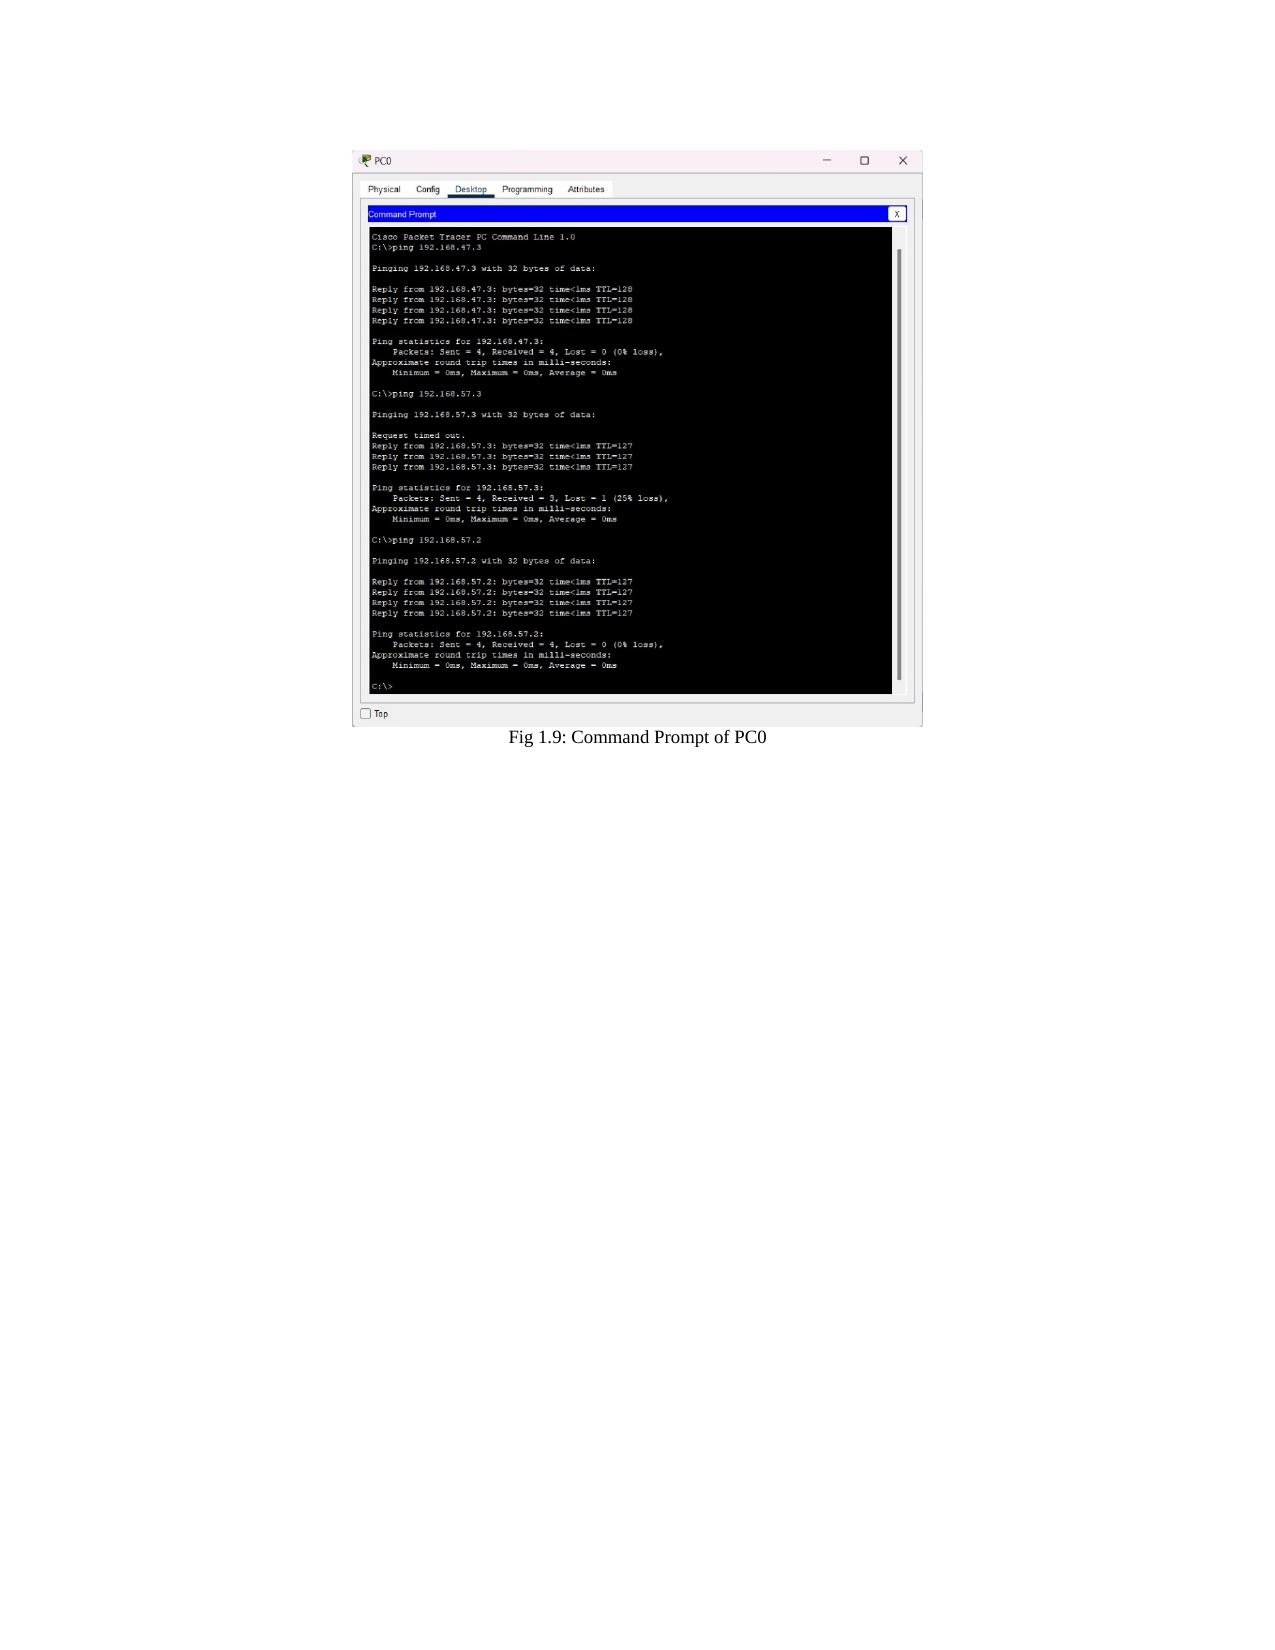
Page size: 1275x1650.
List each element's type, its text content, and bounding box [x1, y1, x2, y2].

text Fig 1.9: Command Prompt of PC0 [150, 726, 1125, 748]
picture [352, 150, 923, 727]
